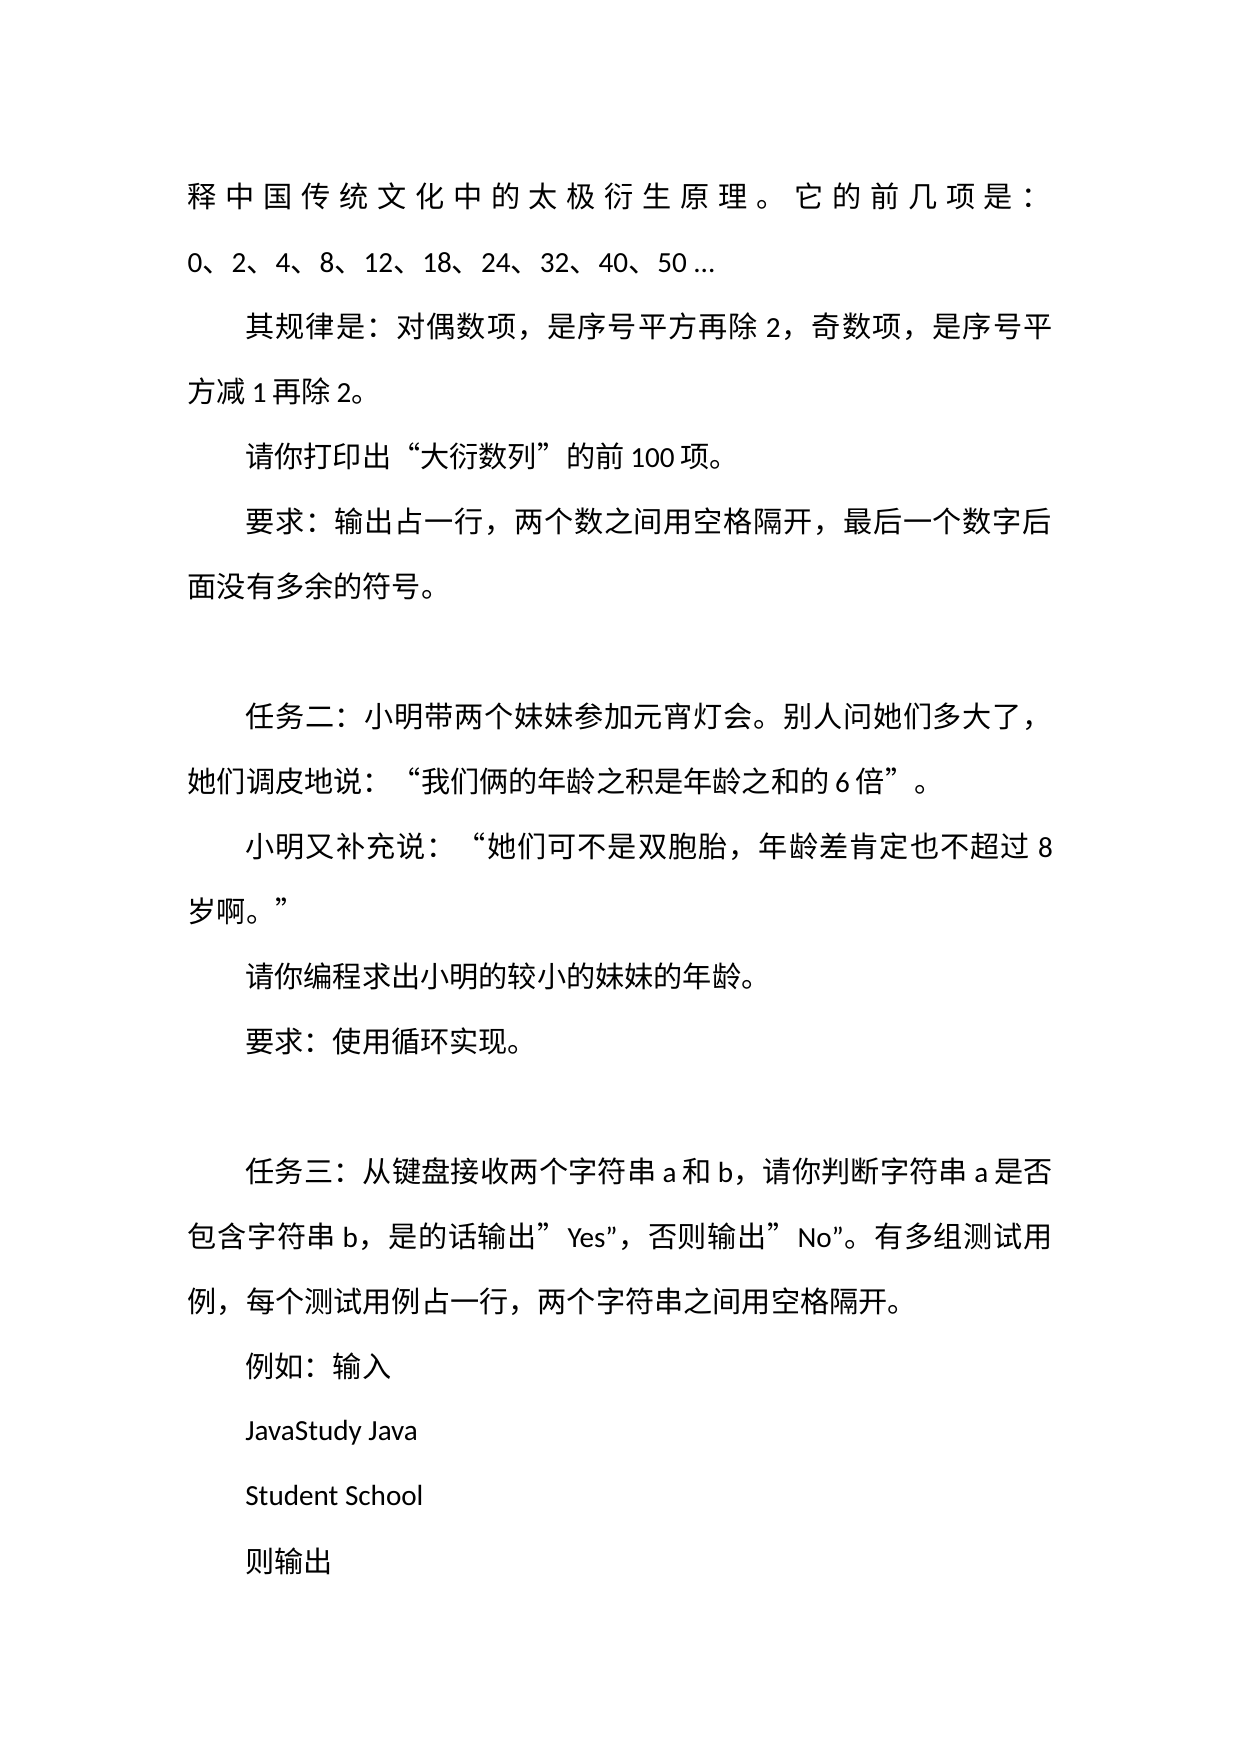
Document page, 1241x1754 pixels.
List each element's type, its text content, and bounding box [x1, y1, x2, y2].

text 要求：使用循环实现。 [187, 1007, 1053, 1072]
text 要求：输出占一行，两个数之间用空格隔开，最后一个数字后面没有多余的符号。 [187, 487, 1053, 617]
text 其规律是：对偶数项，是序号平方再除2，奇数项，是序号平方减1再除2。 [187, 292, 1053, 422]
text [187, 162, 1053, 292]
text Student School [187, 1462, 1053, 1527]
text 任务二：小明带两个妹妹参加元宵灯会。别人问她们多大了，她们调皮地说：“我们俩的年龄之积是年龄之和的6倍”。 [187, 682, 1053, 812]
text 请你打印出“大衍数列”的前100项。 [187, 422, 1053, 487]
text 请你编程求出小明的较小的妹妹的年龄。 [187, 942, 1053, 1007]
text 任务三：从键盘接收两个字符串a和b，请你判断字符串a是否包含字符串b，是的话输出”Yes”，否则输出”No”。有多组测试用例，每个测试用例占一行，两个字符串之间用空格隔开。 [187, 1137, 1053, 1332]
text 则输出 [187, 1527, 1053, 1592]
text 例如：输入 [187, 1332, 1053, 1397]
text JavaStudy Java [187, 1397, 1053, 1462]
text 小明又补充说：“她们可不是双胞胎，年龄差肯定也不超过8岁啊。” [187, 812, 1053, 942]
